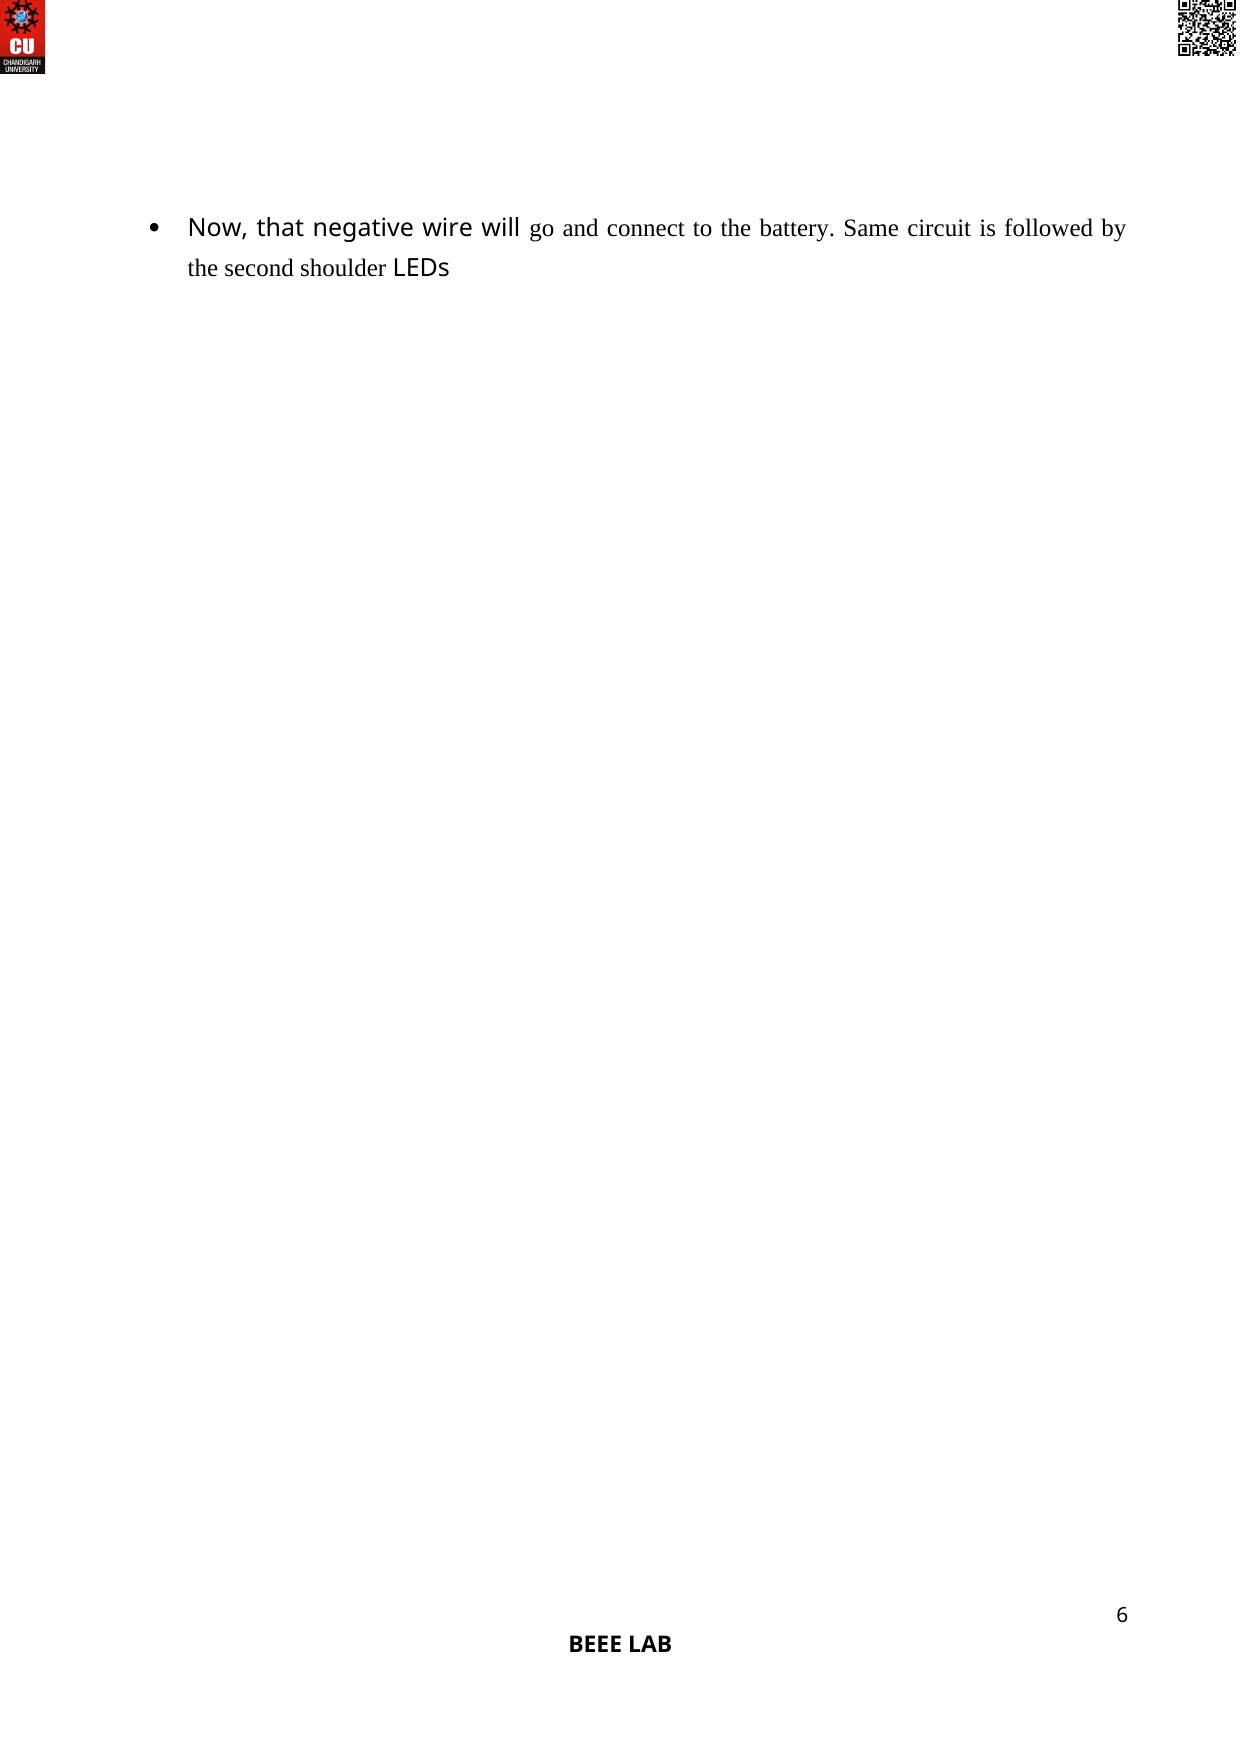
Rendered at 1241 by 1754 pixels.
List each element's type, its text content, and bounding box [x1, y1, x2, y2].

picture [0, 0, 46, 74]
list Now, that negative wire will go and connect to the battery. Same circuit is followed by the second shoulder LEDs [150, 210, 1128, 283]
picture [1176, 0, 1237, 59]
